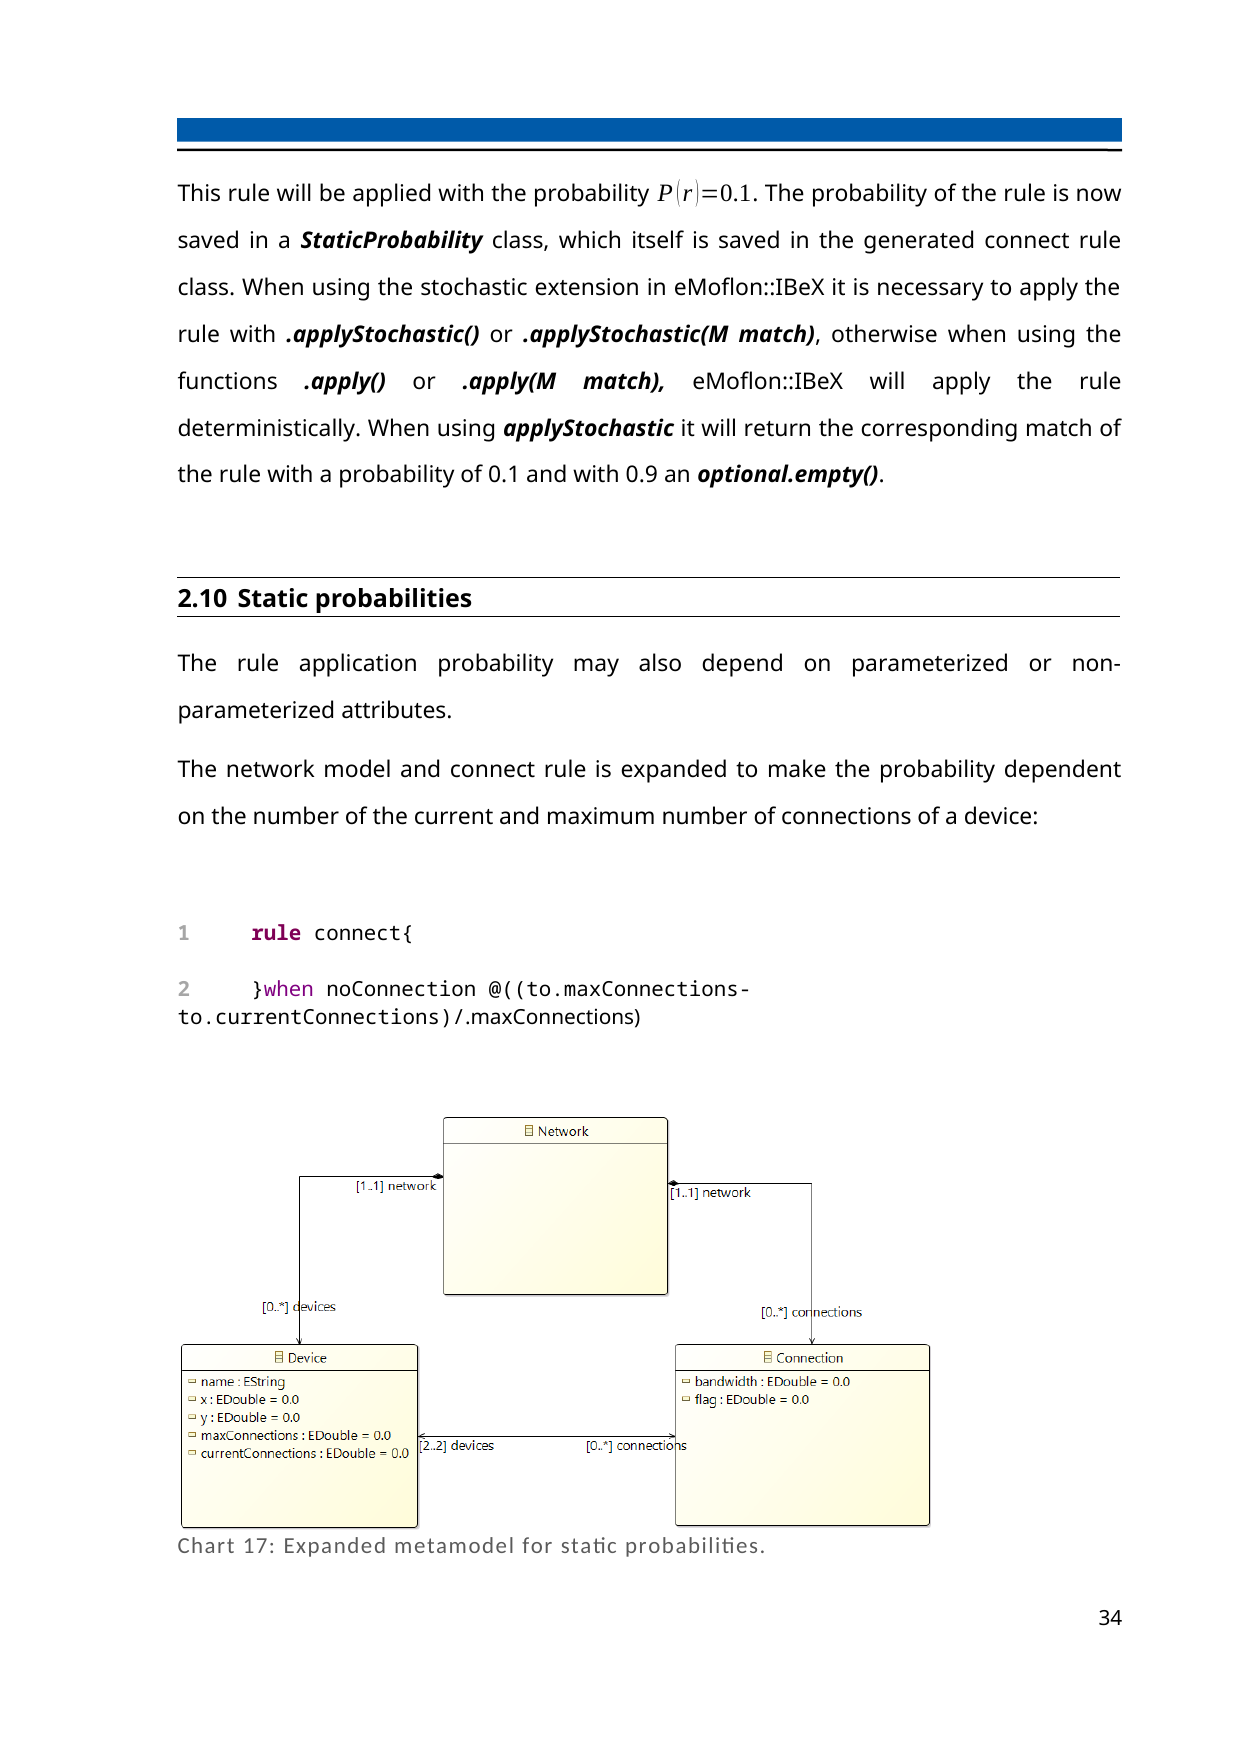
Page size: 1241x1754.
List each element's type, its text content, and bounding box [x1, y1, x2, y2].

text The network model and connect rule is expanded to make the probability dependent on the number of the current and maximum number of connections of a device: [177, 753, 1122, 831]
text 2 }when noConnection @((to.maxConnections-to.currentConnections)/.maxConnections) [177, 974, 1122, 1031]
subtitle Static probabilities [177, 578, 1120, 616]
text This rule will be applied with the probability . The probability of the rule is now saved in a StaticProbability class, which itself is saved in the generated connect rule class. When using the stochastic extension in eMoflon::IBeX it is necessary to apply the rule with .applyStochastic() or .applyStochastic(M match), otherwise when using the functions .apply() or .apply(M match), eMoflon::IBeX will apply the rule deterministically. When using applyStochastic it will return the corresponding match of the rule with a probability of 0.1 and with 0.9 an optional.empty(). [177, 177, 1122, 490]
subtitle Chart 17: Expanded metamodel for static probabilities. [177, 1533, 1122, 1558]
text 1 rule connect{ [177, 918, 1122, 947]
text The rule application probability may also depend on parameterized or non-parameterized attributes. [177, 647, 1122, 725]
